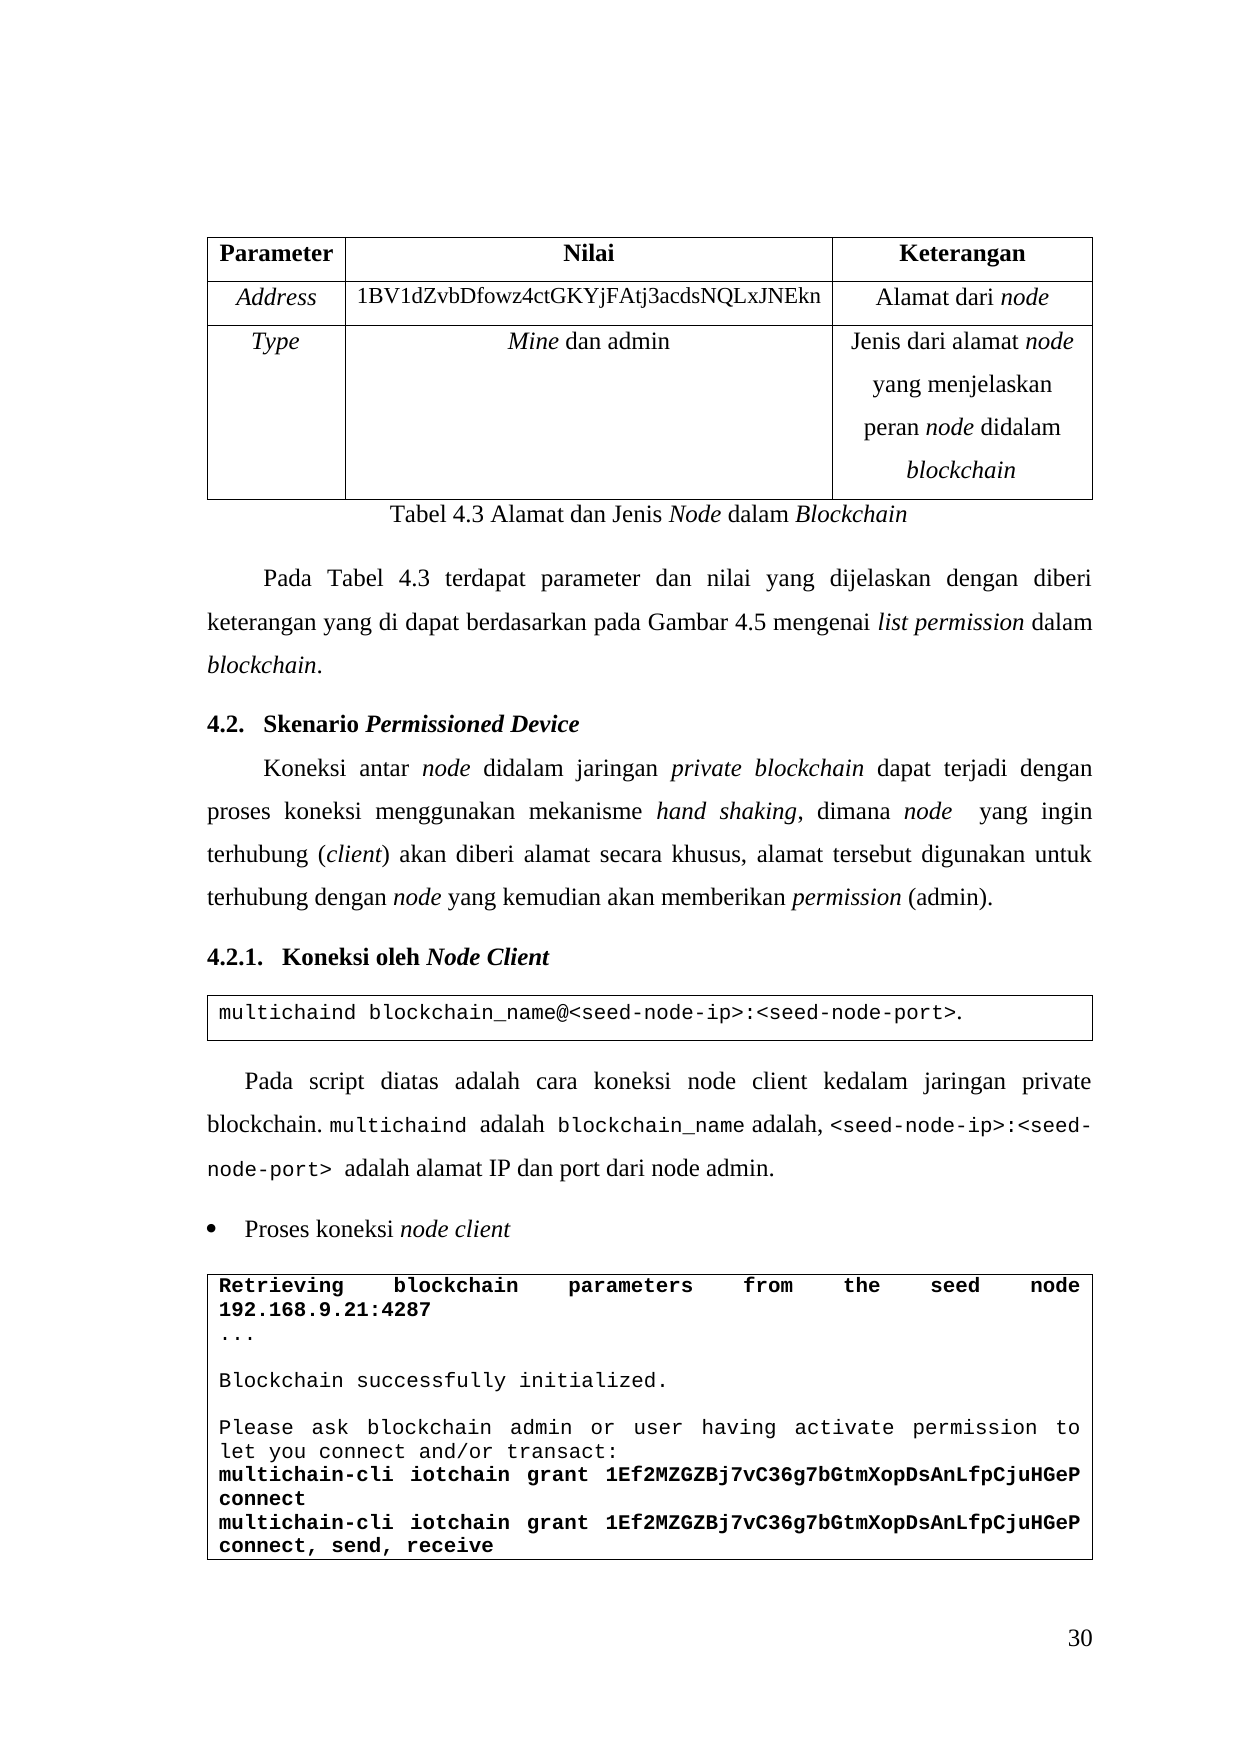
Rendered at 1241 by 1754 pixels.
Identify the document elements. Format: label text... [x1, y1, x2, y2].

table_header Keterangan [833, 238, 1092, 281]
table_cell Type [208, 326, 345, 498]
table_header multichaind blockchain_name@<seed-node-ip>:<seed-node-port>. [208, 996, 1092, 1040]
table_header Nilai [346, 238, 832, 281]
subtitle Skenario Permissioned Device [207, 709, 1092, 738]
table_cell Mine dan admin [346, 326, 832, 498]
table_header Retrieving blockchain parameters from the seed node 192.168.9.21:4287 ... Blockchain successfully initialized. Please ask blockchain admin or user having activate permission to let you connect and/or transact: multichain-cli iotchain grant 1Ef2MZGZBj7vC36g7bGtmXopDsAnLfpCjuHGeP connect multichain-cli iotchain grant 1Ef2MZGZBj7vC36g7bGtmXopDsAnLfpCjuHGeP connect, send, receive [208, 1275, 1092, 1559]
text Tabel 4.3 Alamat dan Jenis Node dalam Blockchain [207, 500, 1092, 528]
table_header Parameter [208, 238, 345, 281]
list Proses koneksi node client [207, 1214, 1092, 1243]
subtitle Koneksi oleh Node Client [207, 942, 1092, 971]
text Pada Tabel 4.3 terdapat parameter dan nilai yang dijelaskan dengan diberi keterangan yang di dapat berdasarkan pada Gambar 4.5 mengenai list permission dalam blockchain. [207, 563, 1092, 678]
table_cell 1BV1dZvbDfowz4ctGKYjFAtj3acdsNQLxJNEkn [346, 282, 832, 325]
table_cell Address [208, 282, 345, 325]
text Koneksi antar node didalam jaringan private blockchain dapat terjadi dengan proses koneksi menggunakan mekanisme hand shaking, dimana node yang ingin terhubung (client) akan diberi alamat secara khusus, alamat tersebut digunakan untuk terhubung dengan node yang kemudian akan memberikan permission (admin). [207, 753, 1092, 911]
text Pada script diatas adalah cara koneksi node client kedalam jaringan private blockchain. multichaind adalah blockchain_name adalah, <seed-node-ip>:<seed-node-port> adalah alamat IP dan port dari node admin. [207, 1066, 1092, 1183]
table_cell Alamat dari node [833, 282, 1092, 325]
table_cell Jenis dari alamat node yang menjelaskan peran node didalam blockchain [833, 326, 1092, 498]
